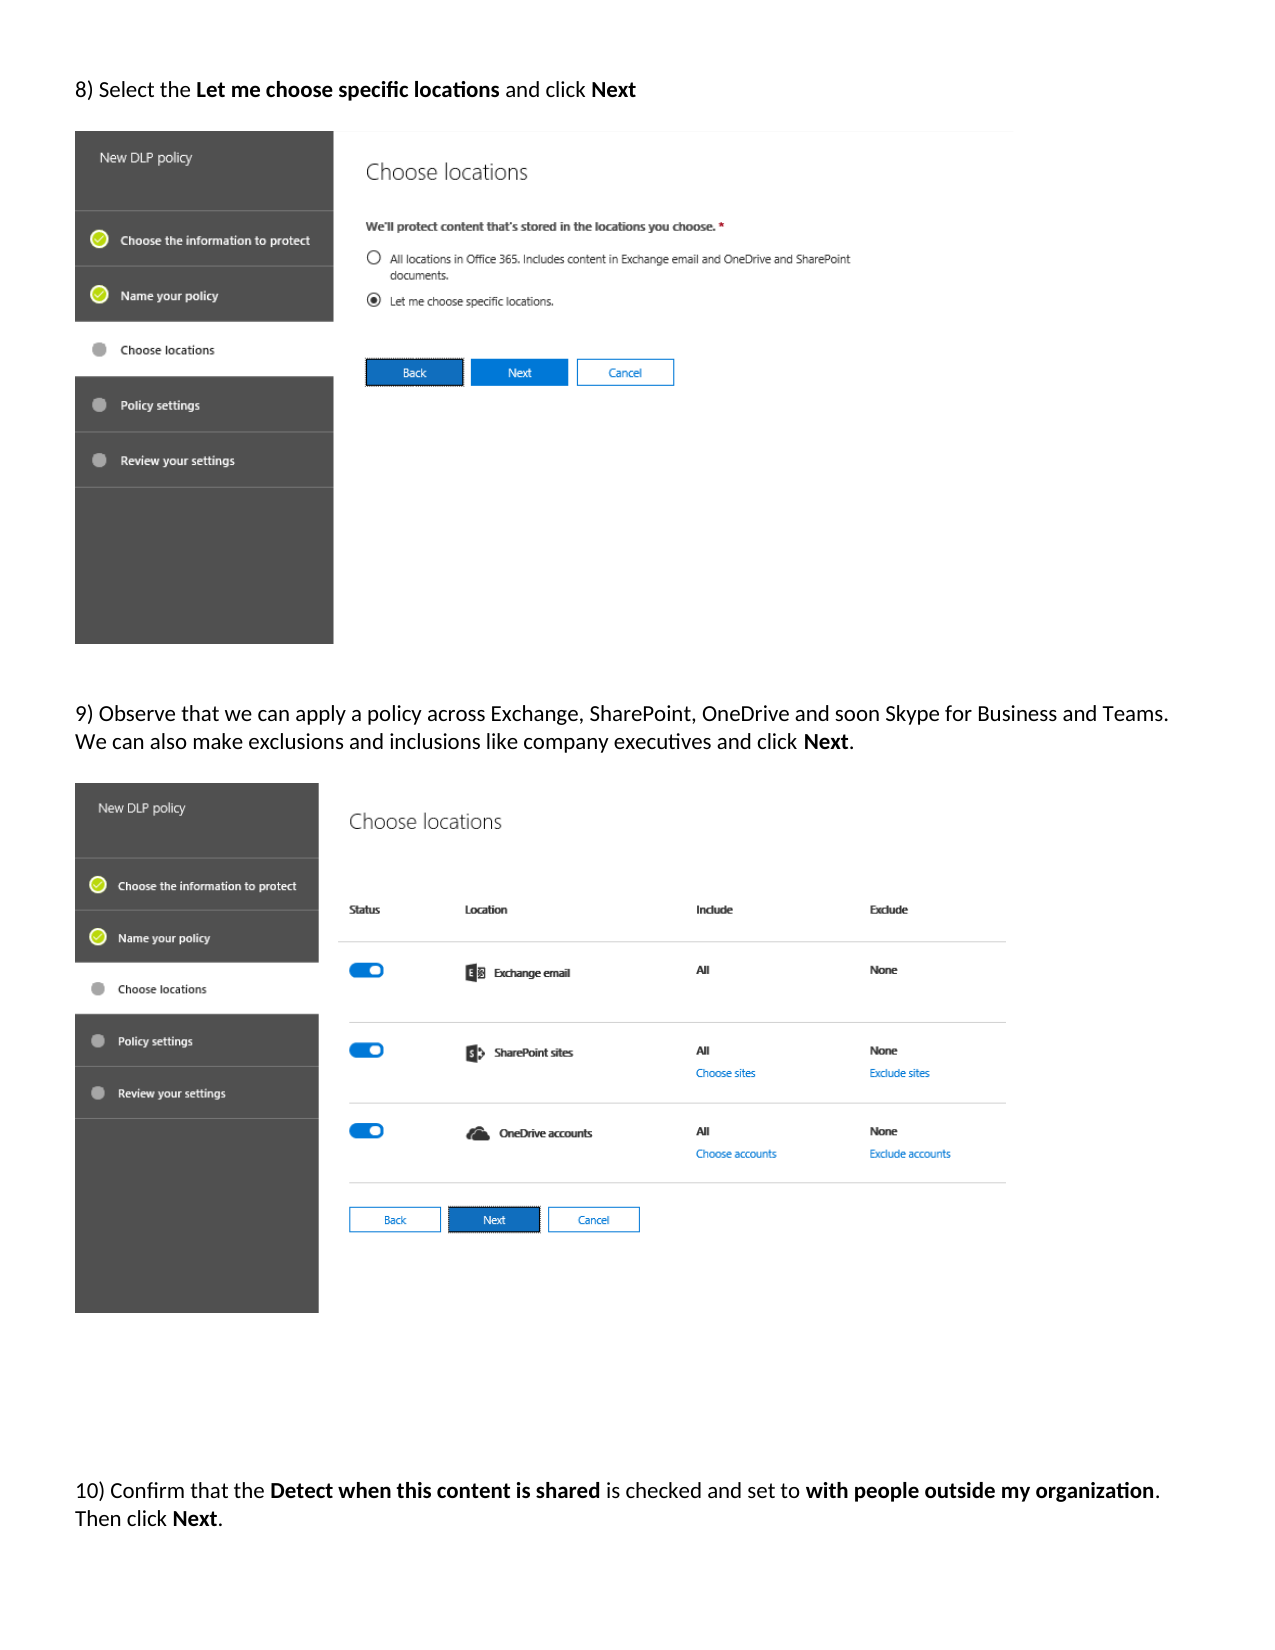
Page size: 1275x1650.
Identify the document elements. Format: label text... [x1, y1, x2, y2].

picture [75, 131, 1014, 644]
text 10) Confirm that the Detect when this content is shared is checked and set to with people outside my organization. Then click Next. [75, 1476, 1200, 1532]
text 8) Select the Let me choose specific locations and click Next [75, 75, 1200, 103]
picture [75, 783, 1006, 1313]
text 9) Observe that we can apply a policy across Exchange, SharePoint, OneDrive and soon Skype for Business and Teams. We can also make exclusions and inclusions like company executives and click Next. [75, 699, 1200, 756]
